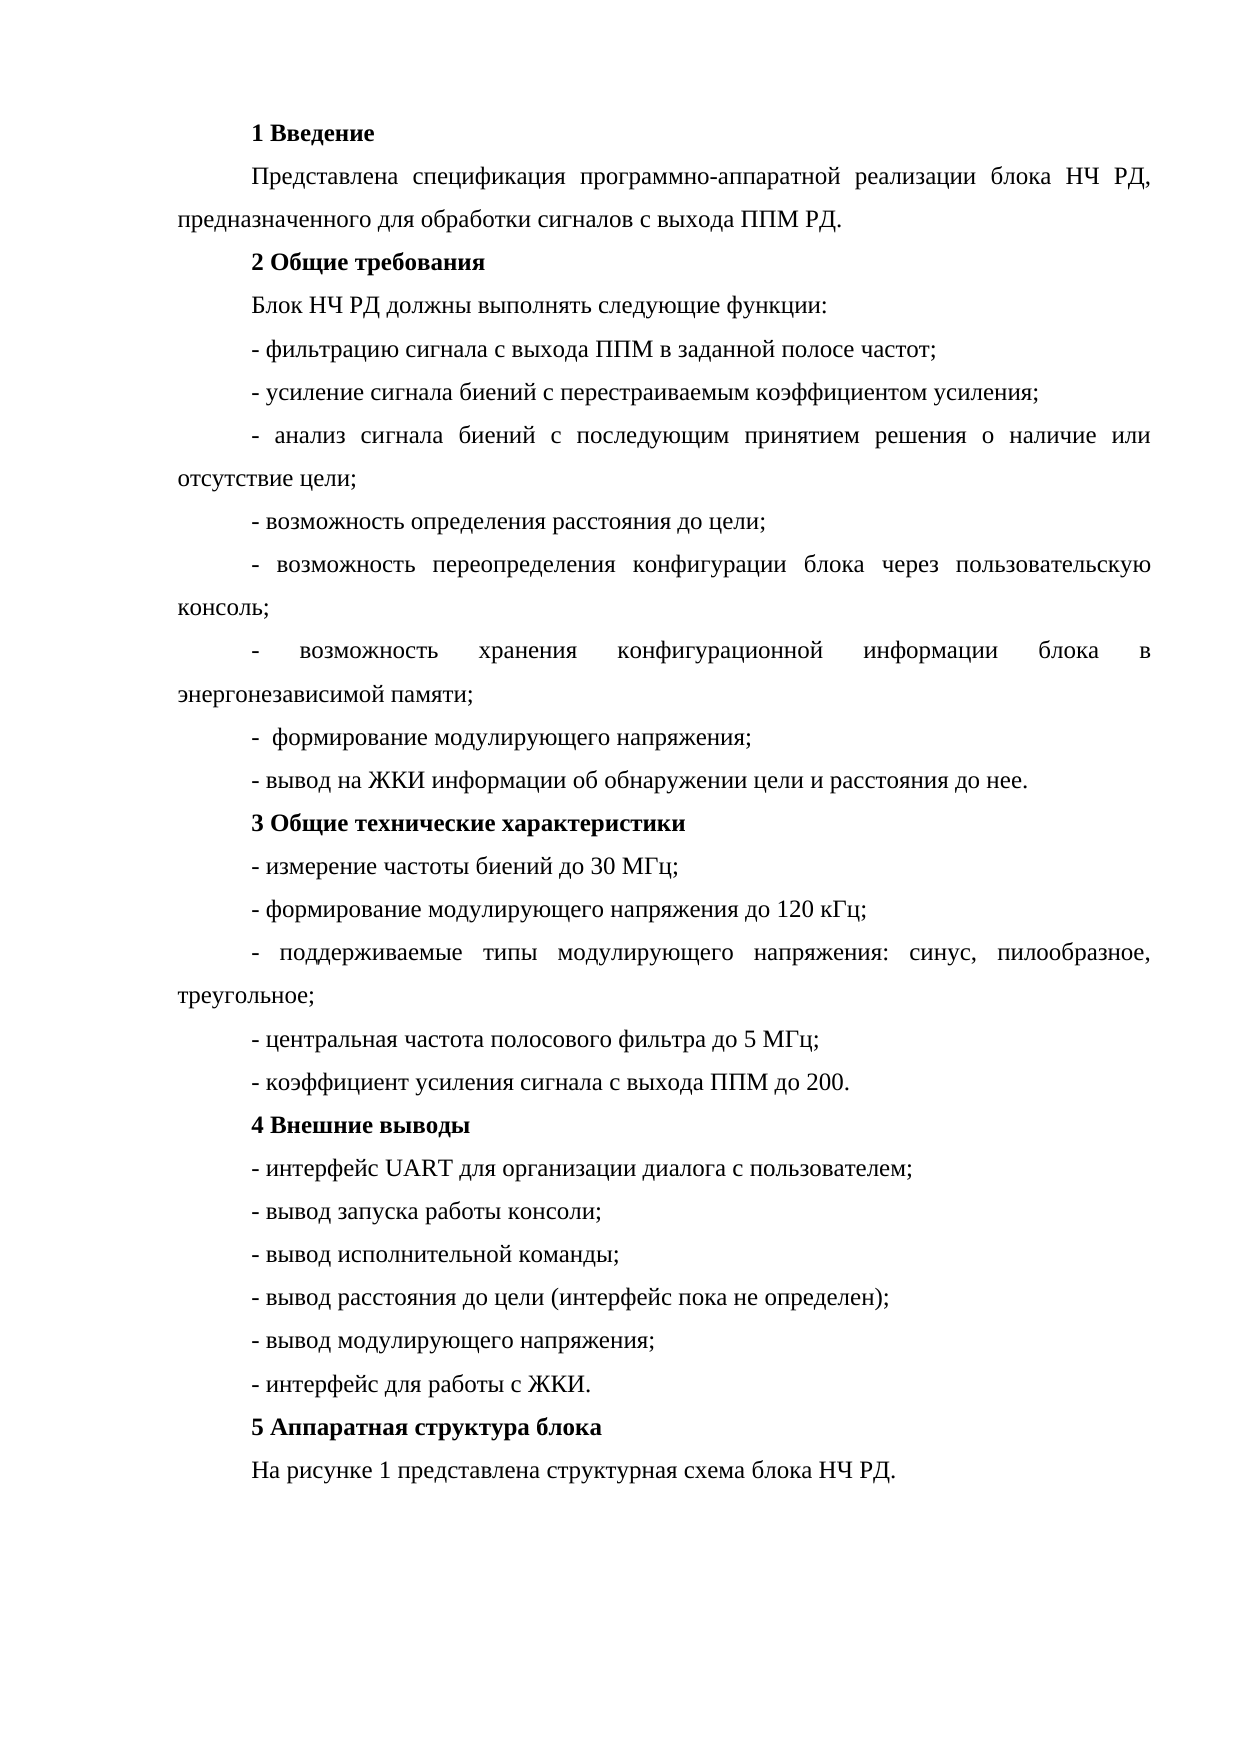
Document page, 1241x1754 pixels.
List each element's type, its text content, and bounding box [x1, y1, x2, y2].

text - интерфейс для работы с ЖКИ. [177, 1369, 1152, 1397]
text - усиление сигнала биений с перестраиваемым коэффициентом усиления; [177, 377, 1152, 406]
text - вывод расстояния до цели (интерфейс пока не определен); [177, 1282, 1152, 1311]
text - измерение частоты биений до 30 МГц; [177, 851, 1152, 880]
text - вывод на ЖКИ информации об обнаружении цели и расстояния до нее. [177, 765, 1152, 794]
text - коэффициент усиления сигнала с выхода ППМ до 200. [177, 1067, 1152, 1096]
text Представлена спецификация программно-аппаратной реализации блока НЧ РД, предназначенного для обработки сигналов с выхода ППМ РД. [177, 161, 1152, 233]
text - центральная частота полосового фильтра до 5 МГц; [177, 1024, 1152, 1052]
text - формирование модулирующего напряжения до 120 кГц; [177, 894, 1152, 923]
text - поддерживаемые типы модулирующего напряжения: синус, пилообразное, треугольное; [177, 937, 1152, 1009]
text - анализ сигнала биений с последующим принятием решения о наличие или отсутствие цели; [177, 420, 1152, 492]
text 5 Аппаратная структура блока [177, 1412, 1152, 1441]
text 1 Введение [177, 118, 1152, 147]
text - вывод модулирующего напряжения; [177, 1326, 1152, 1354]
text - интерфейс UART для организации диалога с пользователем; [177, 1153, 1152, 1182]
text - вывод запуска работы консоли; [177, 1196, 1152, 1225]
text 4 Внешние выводы [177, 1110, 1152, 1139]
text - фильтрацию сигнала с выхода ППМ в заданной полосе частот; [177, 334, 1152, 362]
text - возможность определения расстояния до цели; [177, 506, 1152, 535]
text - возможность переопределения конфигурации блока через пользовательскую консоль; [177, 549, 1152, 621]
text 3 Общие технические характеристики [177, 808, 1152, 837]
text На рисунке 1 представлена структурная схема блока НЧ РД. [177, 1455, 1152, 1484]
text 2 Общие требования [177, 247, 1152, 276]
text Блок НЧ РД должны выполнять следующие функции: [177, 291, 1152, 319]
text - возможность хранения конфигурационной информации блока в энергонезависимой памяти; [177, 636, 1152, 707]
text - формирование модулирующего напряжения; [177, 722, 1152, 751]
text - вывод исполнительной команды; [177, 1239, 1152, 1268]
